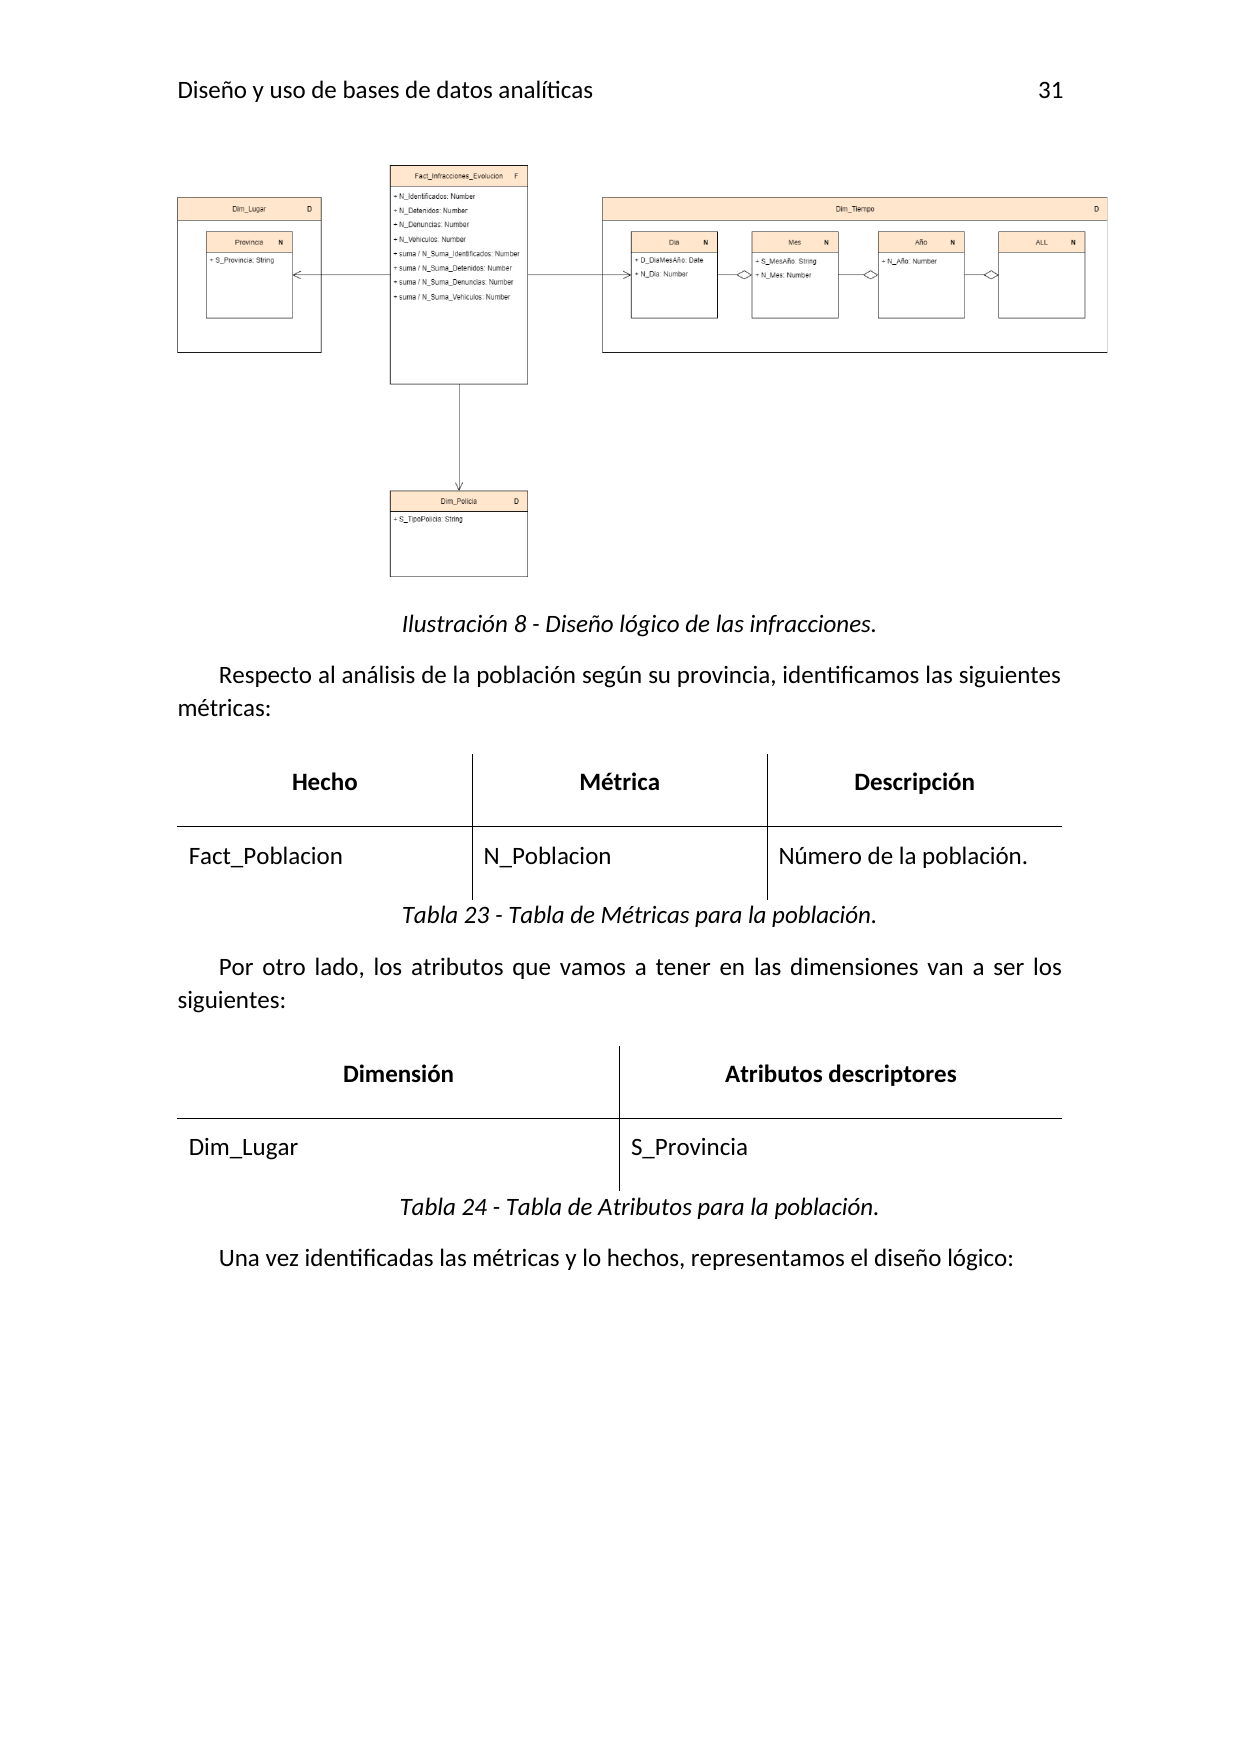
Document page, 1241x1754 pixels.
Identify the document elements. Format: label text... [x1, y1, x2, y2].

picture [177, 165, 1108, 577]
table_cell S_Provincia [620, 1119, 1062, 1191]
table_header Atributos descriptores [620, 1046, 1062, 1118]
text Por otro lado, los atributos que vamos a tener en las dimensiones van a ser los siguientes: [177, 951, 1063, 1014]
table_header Métrica [473, 754, 767, 826]
table_cell Dim_Lugar [177, 1119, 619, 1191]
table_cell Número de la población. [768, 827, 1062, 899]
table_header Descripción [768, 754, 1062, 826]
table_cell Fact_Poblacion [177, 827, 472, 899]
text Una vez identificadas las métricas y lo hechos, representamos el diseño lógico: [177, 1243, 1063, 1273]
table_cell N_Poblacion [473, 827, 767, 899]
table_header Hecho [177, 754, 472, 826]
text Respecto al análisis de la población según su provincia, identificamos las siguientes métricas: [177, 659, 1063, 722]
table_header Dimensión [177, 1046, 619, 1118]
